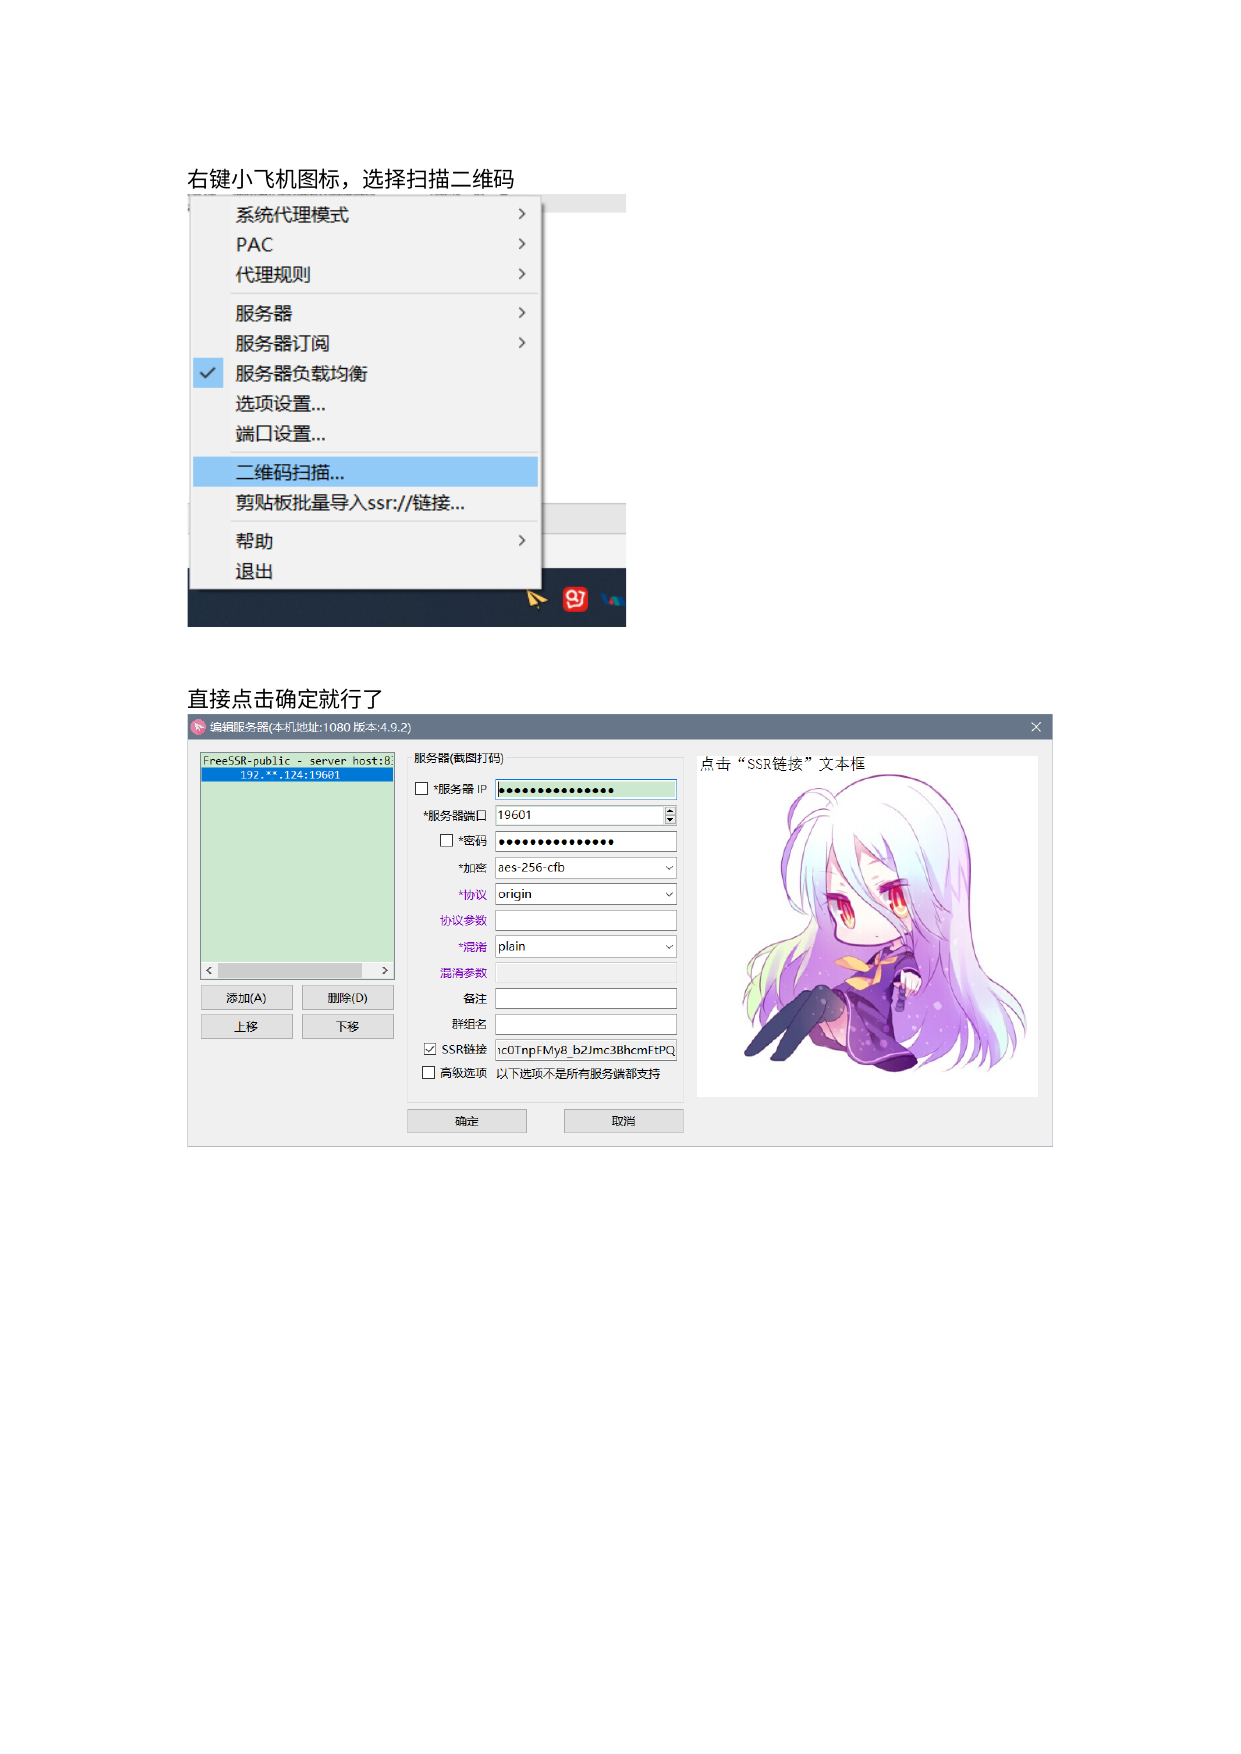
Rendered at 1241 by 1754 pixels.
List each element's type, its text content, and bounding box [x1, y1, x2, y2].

picture [187, 194, 627, 627]
text 右键小飞机图标，选择扫描二维码 [187, 162, 1053, 194]
text 直接点击确定就行了 [187, 682, 1053, 714]
picture [187, 714, 1053, 1147]
